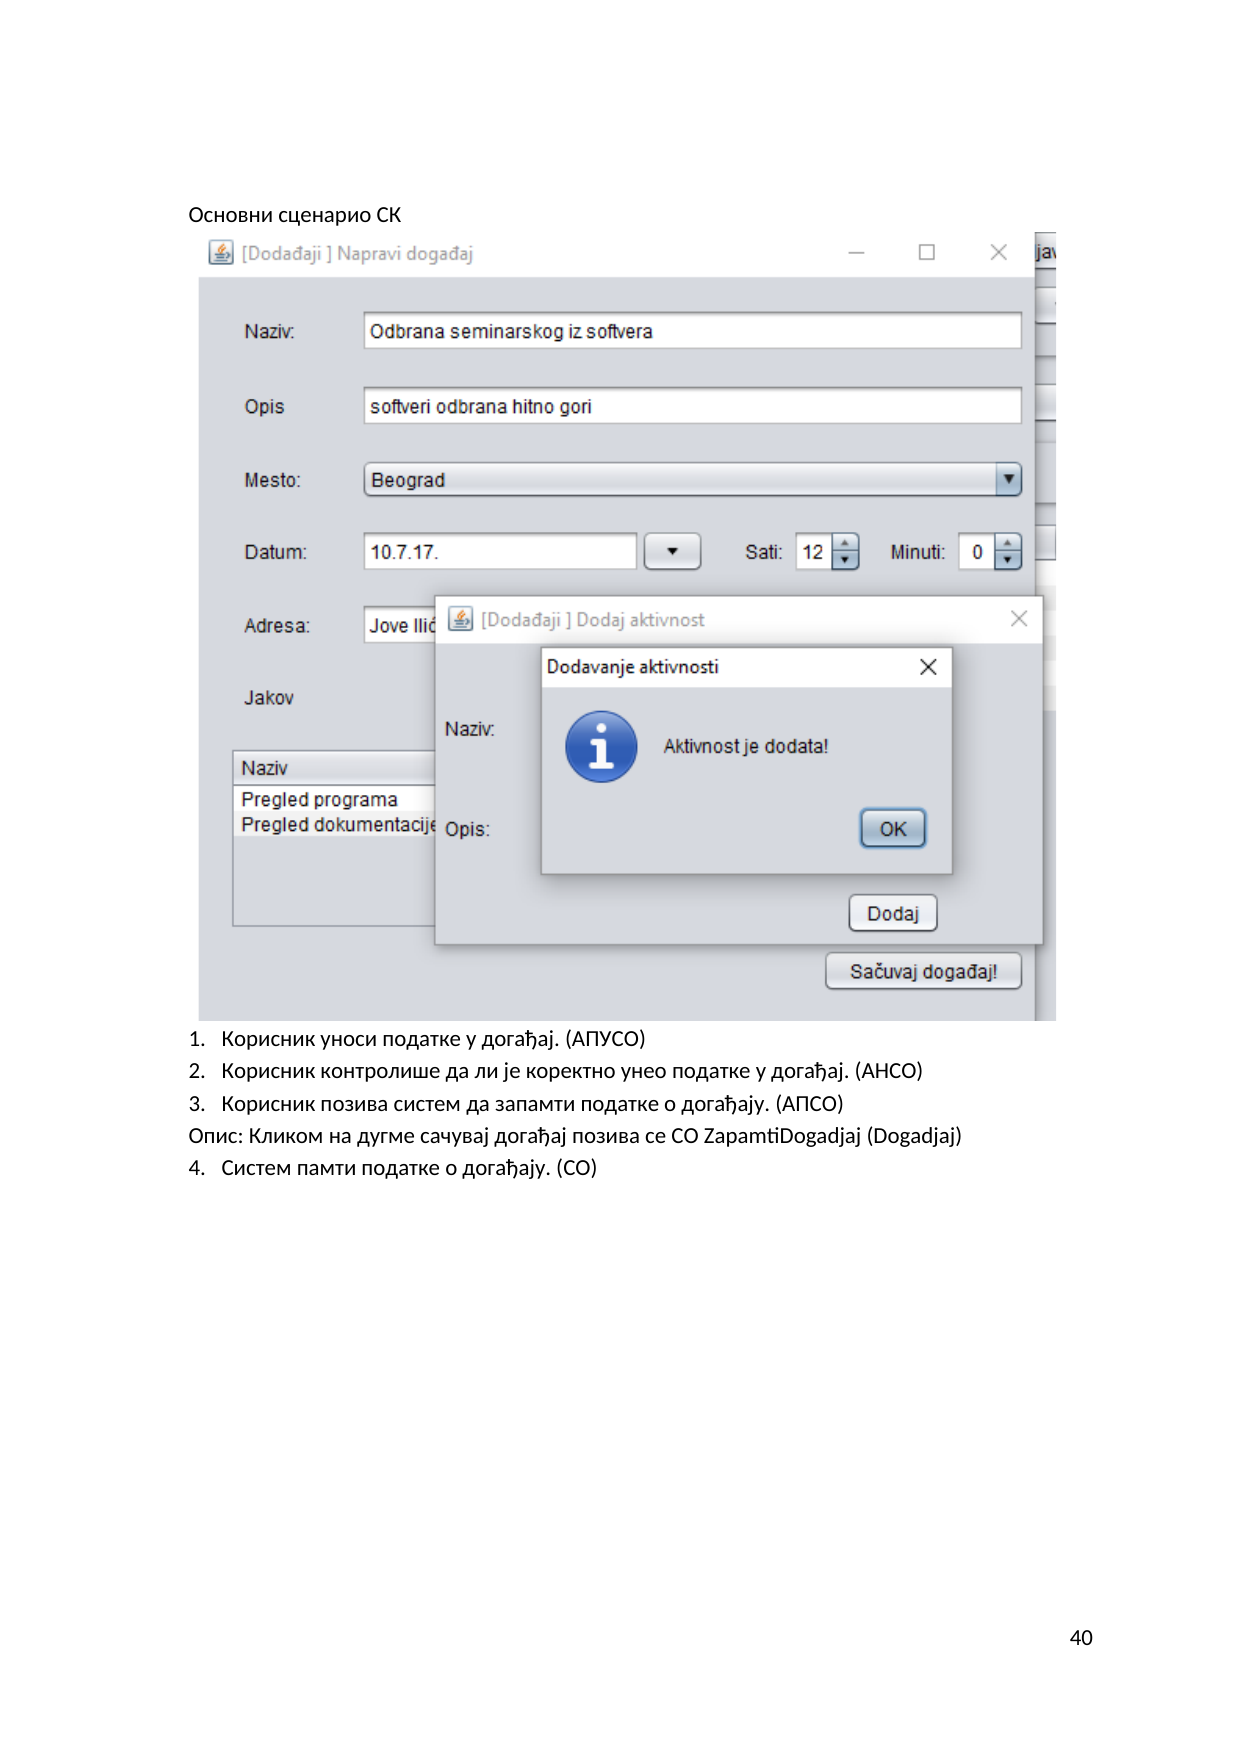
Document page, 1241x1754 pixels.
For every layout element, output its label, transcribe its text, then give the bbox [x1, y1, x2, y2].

list 3. Корисник позива систем да запамти податке о догађају. (АПСО) [188, 1089, 1093, 1117]
list 4. Систем памти податке о догађају. (СО) [188, 1153, 1093, 1181]
list 1. Корисник уноси податке у догађај. (АПУСО) [188, 1024, 1093, 1052]
picture [198, 232, 1057, 1021]
list Основни сценарио СК [188, 201, 1093, 229]
list Опис: Кликом на дугме сачувај догађај позива се СО ZapamtiDogadjaj (Dogadjaj) [188, 1121, 1093, 1149]
list 2. Корисник контролише да ли је коректно унео податке у догађај. (АНСО) [188, 1057, 1093, 1085]
